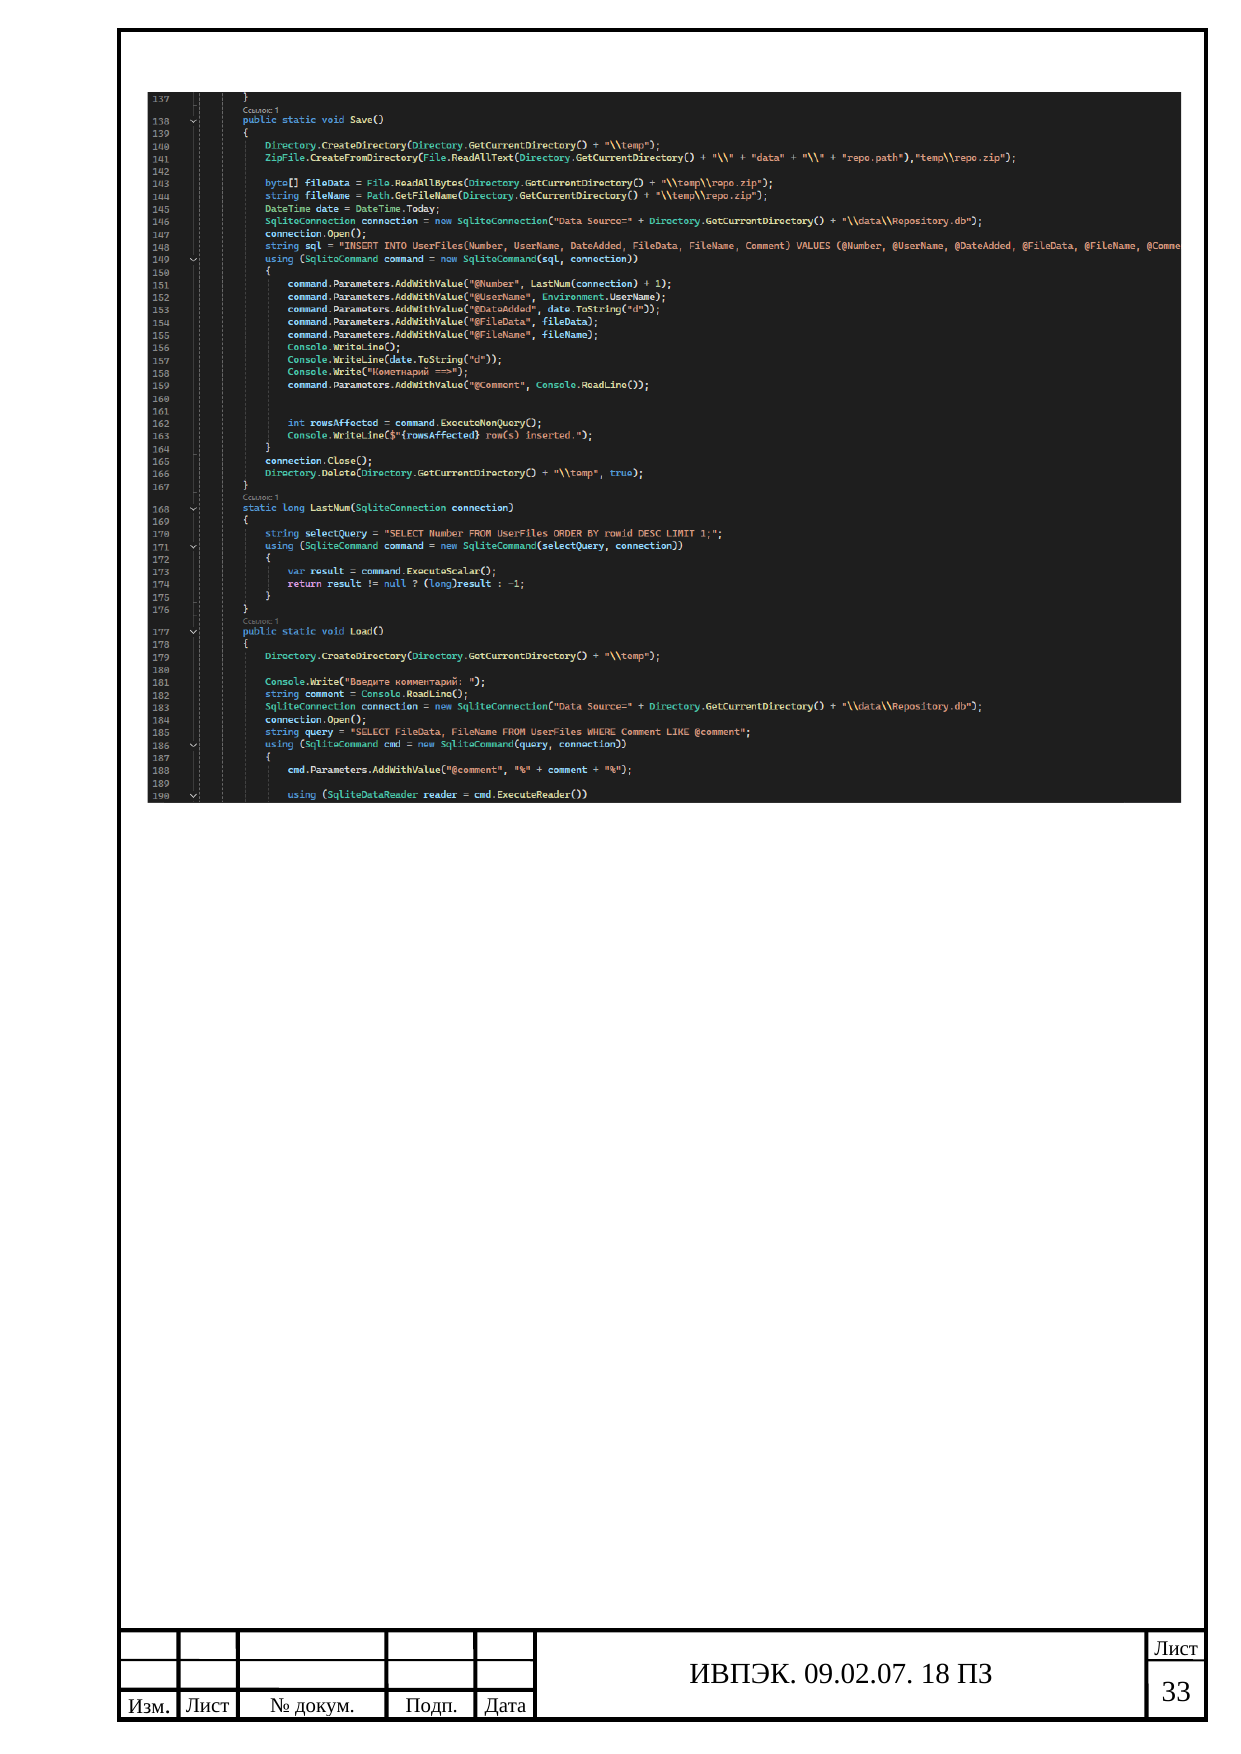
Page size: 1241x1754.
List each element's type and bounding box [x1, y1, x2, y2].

picture [147, 92, 1182, 803]
